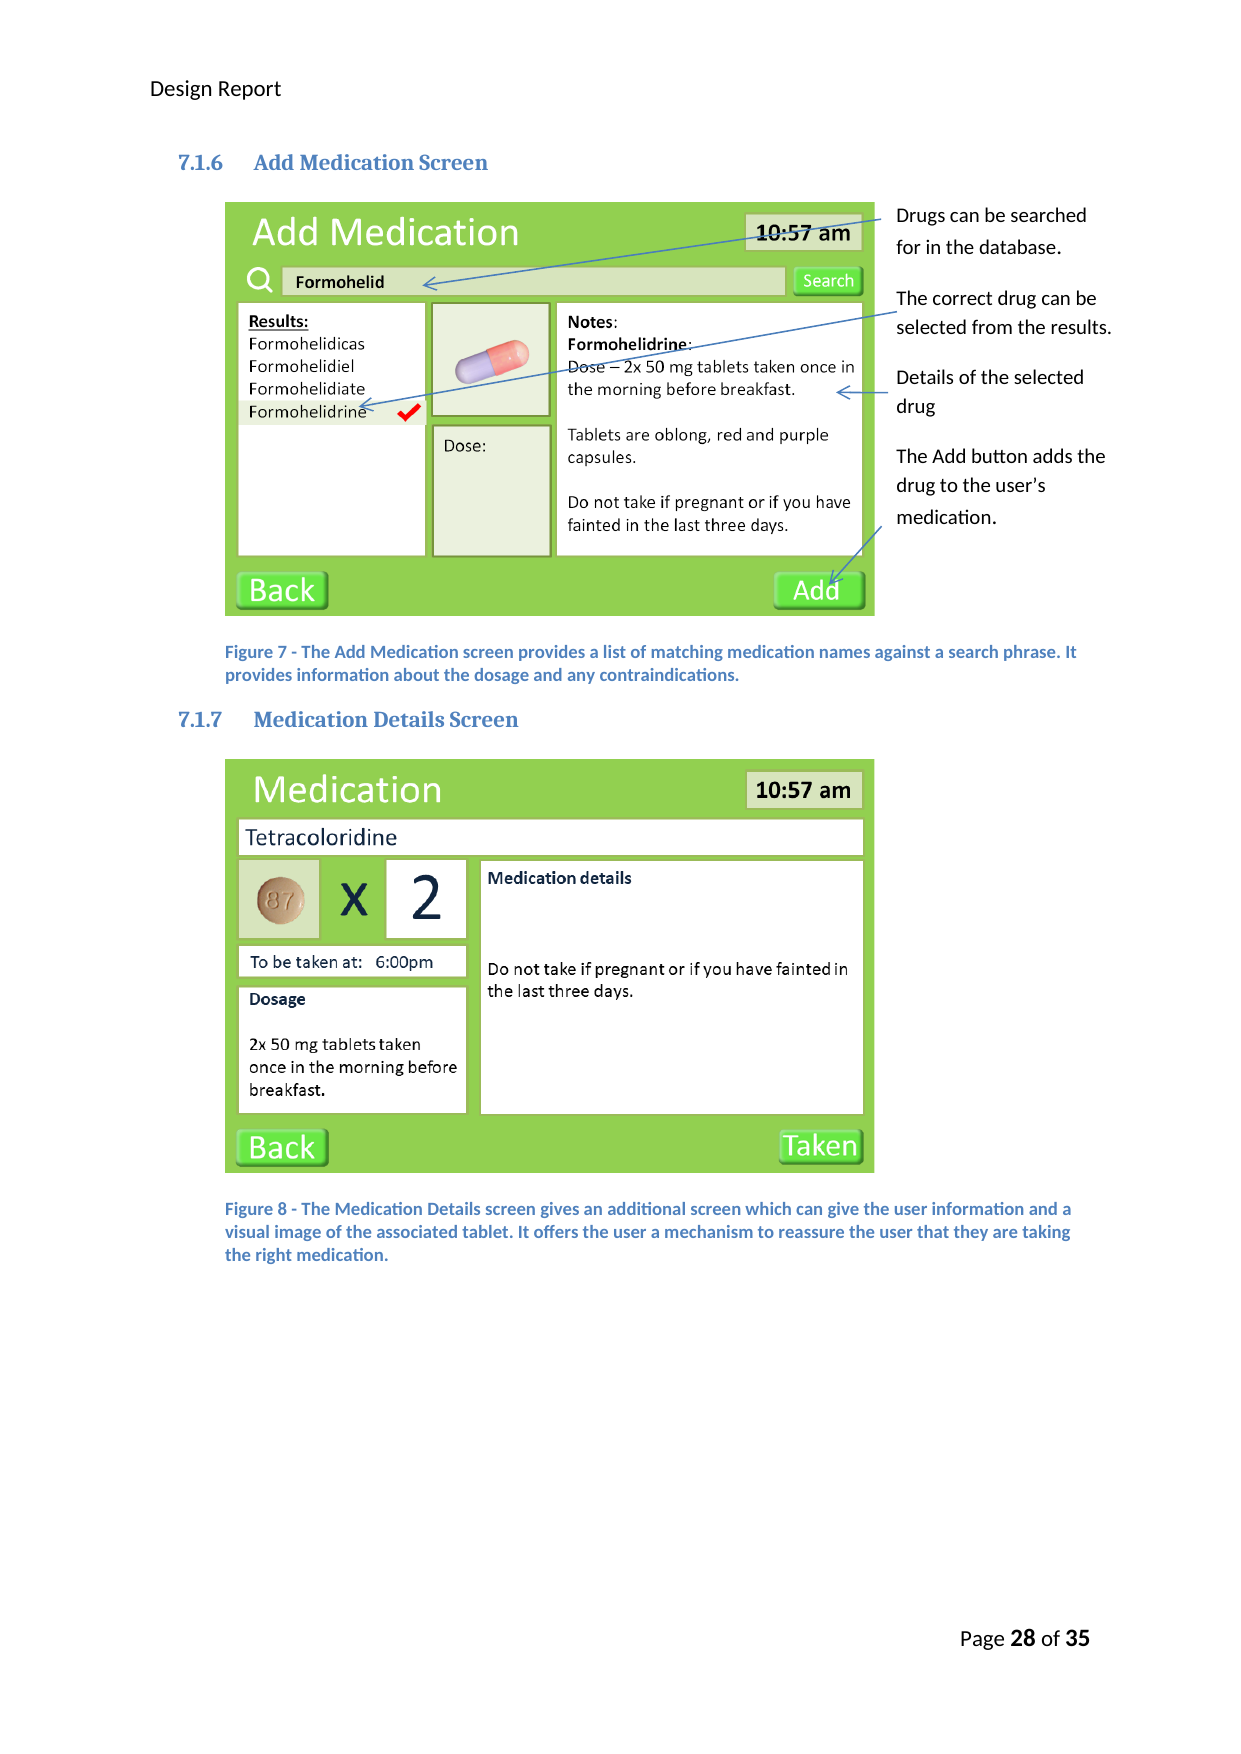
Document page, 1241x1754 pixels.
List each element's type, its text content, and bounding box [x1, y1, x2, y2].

subtitle Add Medication Screen [178, 150, 1090, 176]
picture [225, 759, 875, 1173]
text Figure 8 - The Medication Details screen gives an additional screen which can give the user information and a visual image of the associated tablet. It offers the user a mechanism to reassure the user that they are taking the right medication. [225, 1197, 1090, 1266]
picture [225, 202, 875, 616]
text Figure 7 - The Add Medication screen provides a list of matching medication names against a search phrase. It provides information about the dosage and any contraindications. [225, 640, 1090, 686]
subtitle Medication Details Screen [178, 707, 1090, 733]
